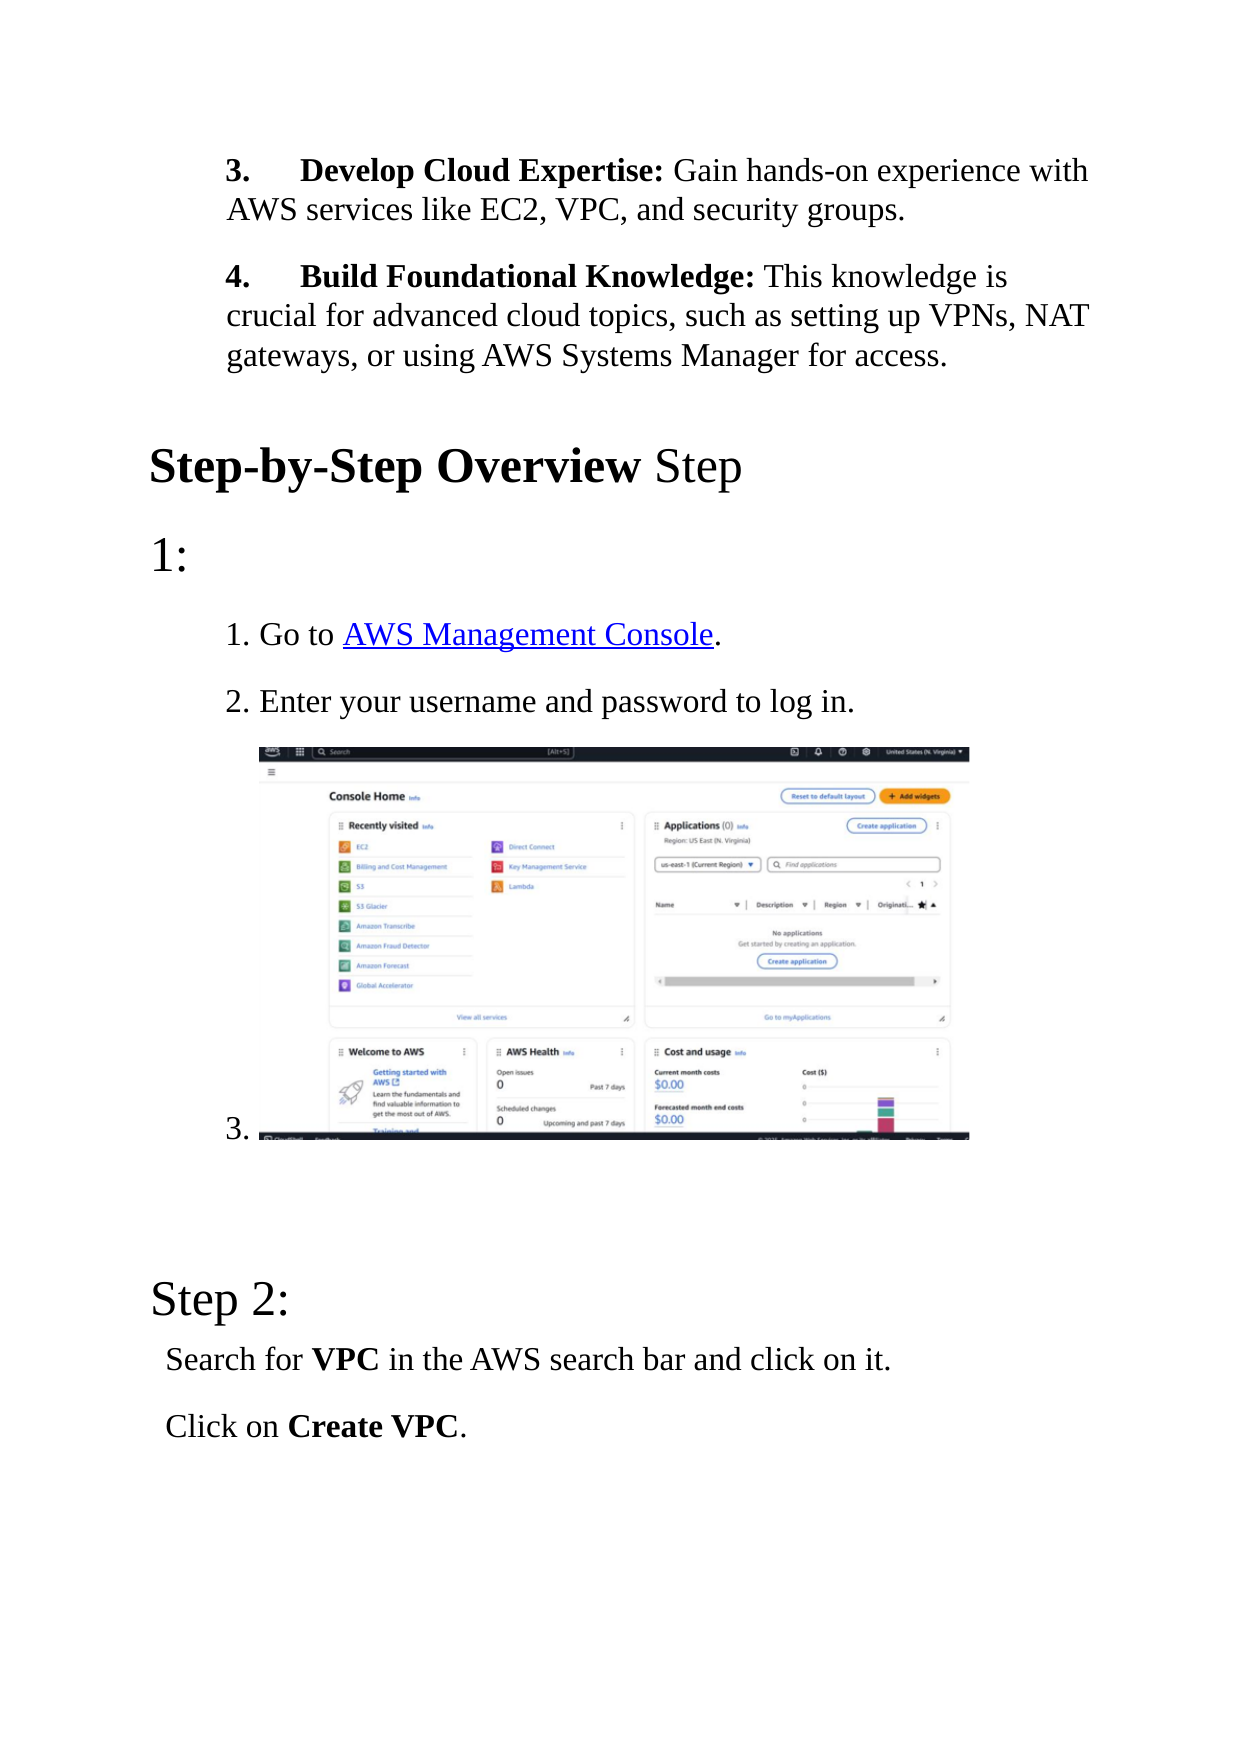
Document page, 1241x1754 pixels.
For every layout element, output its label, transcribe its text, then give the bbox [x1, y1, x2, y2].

text Step-by-Step Overview Step 1: [148, 436, 745, 582]
list Build Foundational Knowledge: This knowledge is crucial for advanced cloud topics, such as setting up VPNs, NAT gateways, or using AWS Systems Manager for access. [225, 256, 1093, 373]
text Step 2: [150, 1268, 1099, 1326]
list Go to AWS Management Console. [225, 614, 1096, 652]
list Enter your username and password to log in. [225, 681, 1096, 719]
text Click on Create VPC. [148, 1406, 1093, 1444]
text Search for VPC in the AWS search bar and click on it. [148, 1339, 1093, 1378]
list Develop Cloud Expertise: Gain hands-on experience with AWS services like EC2, VPC, and security groups. [225, 150, 1093, 228]
picture [259, 747, 970, 1140]
